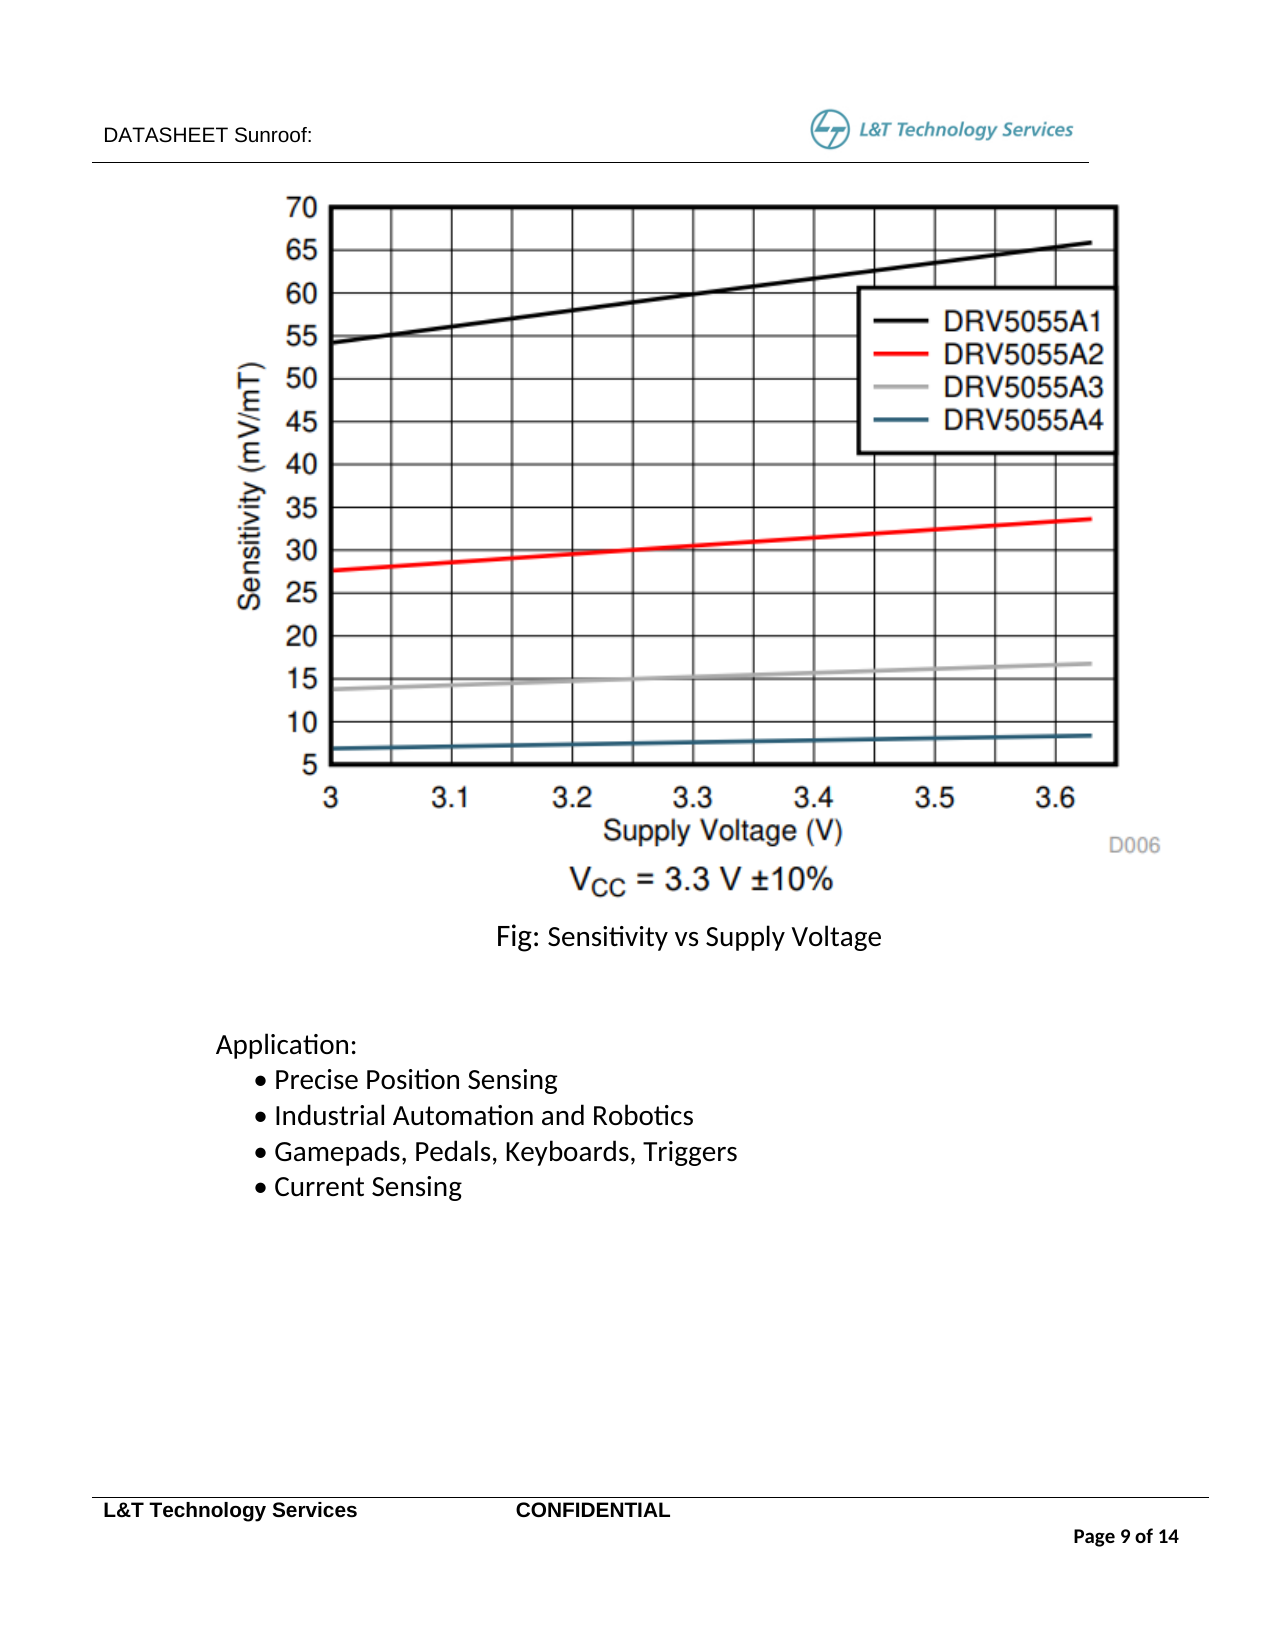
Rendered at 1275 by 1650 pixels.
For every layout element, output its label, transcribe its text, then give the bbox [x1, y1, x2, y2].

list • Industrial Automation and Robotics [216, 1097, 1162, 1133]
list • Gamepads, Pedals, Keyboards, Triggers [216, 1133, 1162, 1168]
picture [215, 186, 1200, 917]
list • Current Sensing [216, 1168, 1162, 1204]
list • Precise Position Sensing [216, 1061, 1162, 1097]
list Fig: Sensitivity vs Supply Voltage [216, 917, 1162, 954]
list Application: [216, 1026, 1162, 1061]
